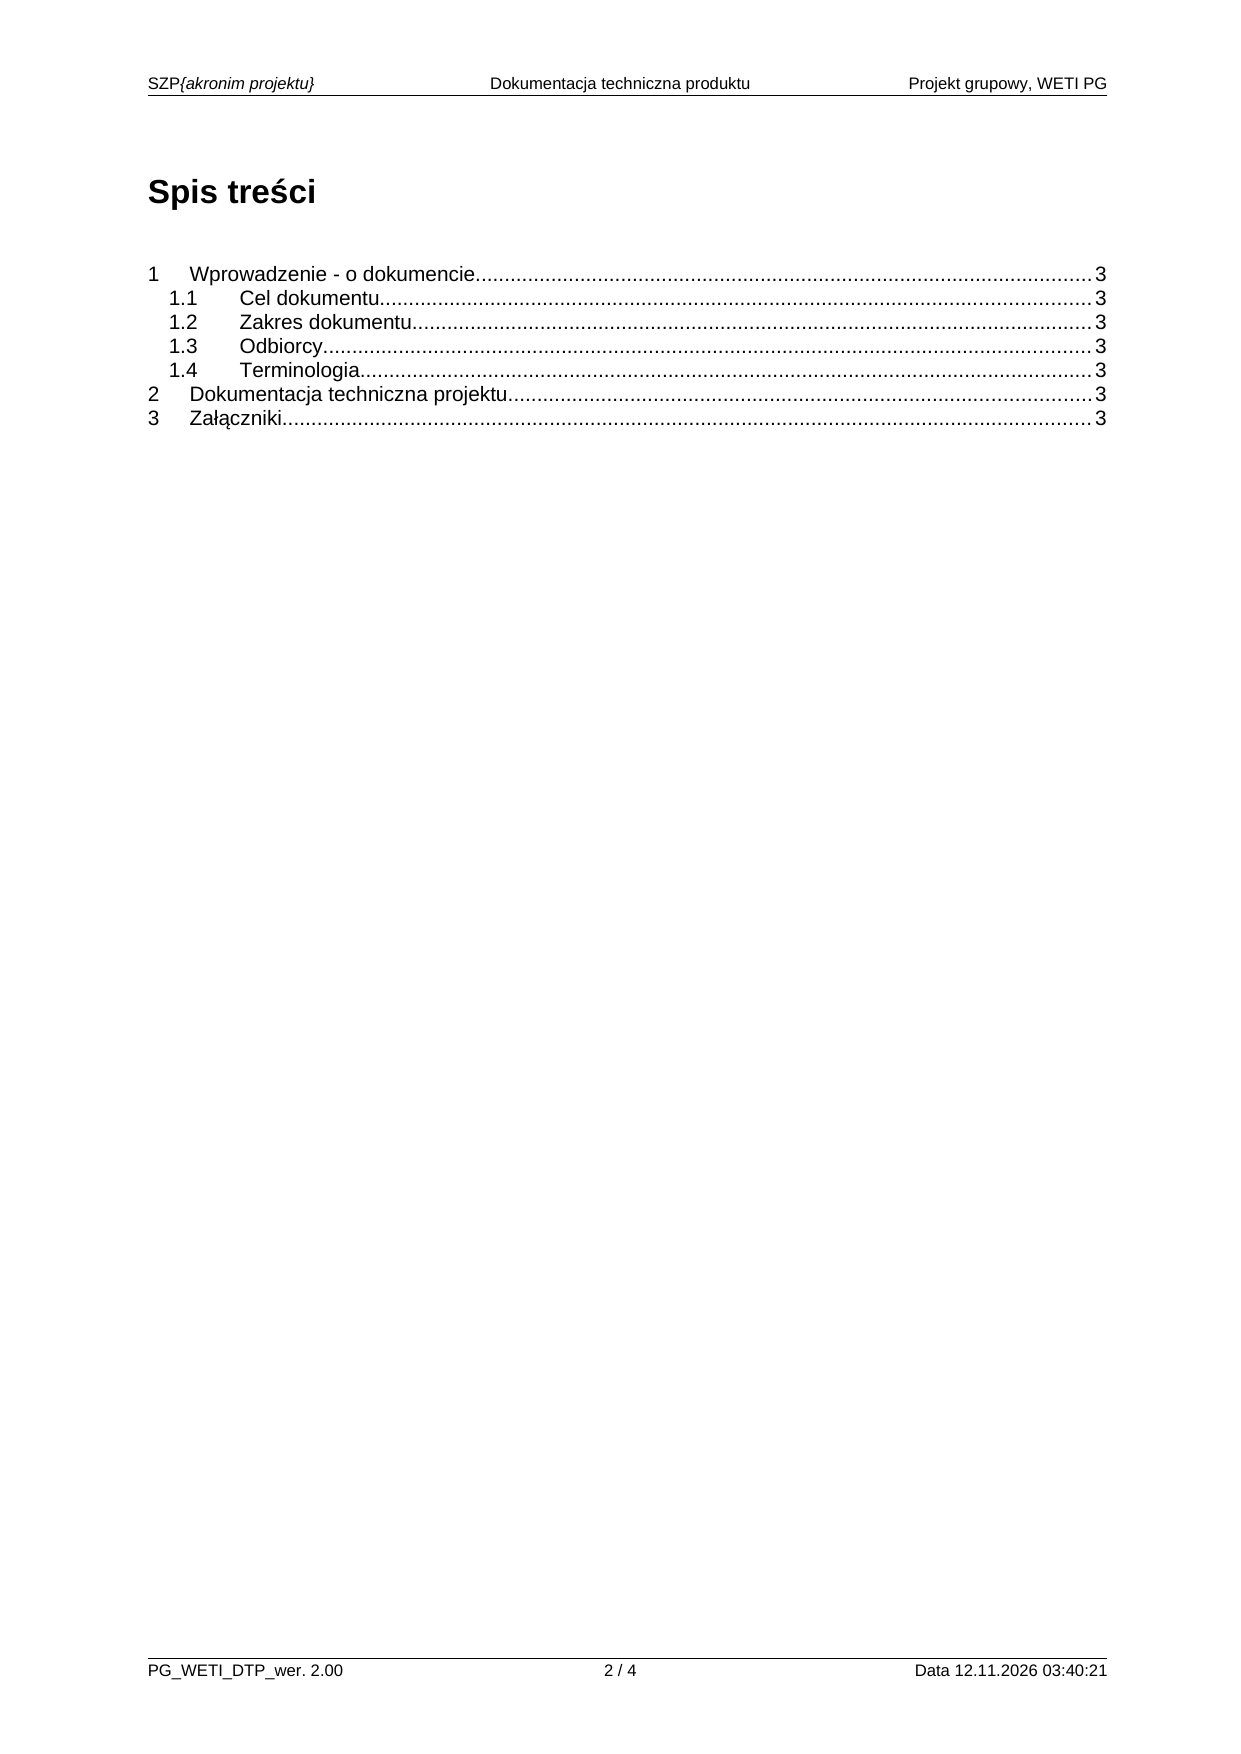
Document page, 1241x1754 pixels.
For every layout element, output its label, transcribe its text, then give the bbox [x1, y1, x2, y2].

text 1.1 Cel dokumentu 3 [168, 286, 1107, 310]
text 1.4 Terminologia 3 [168, 358, 1107, 382]
text 1.2 Zakres dokumentu 3 [168, 310, 1107, 334]
subtitle Spis treści [148, 173, 1107, 211]
text 1 Wprowadzenie - o dokumencie 3 [148, 262, 1107, 286]
text 3 Załączniki 3 [148, 406, 1107, 430]
text 2 Dokumentacja techniczna projektu 3 [148, 382, 1107, 406]
text 1.3 Odbiorcy 3 [168, 334, 1107, 358]
